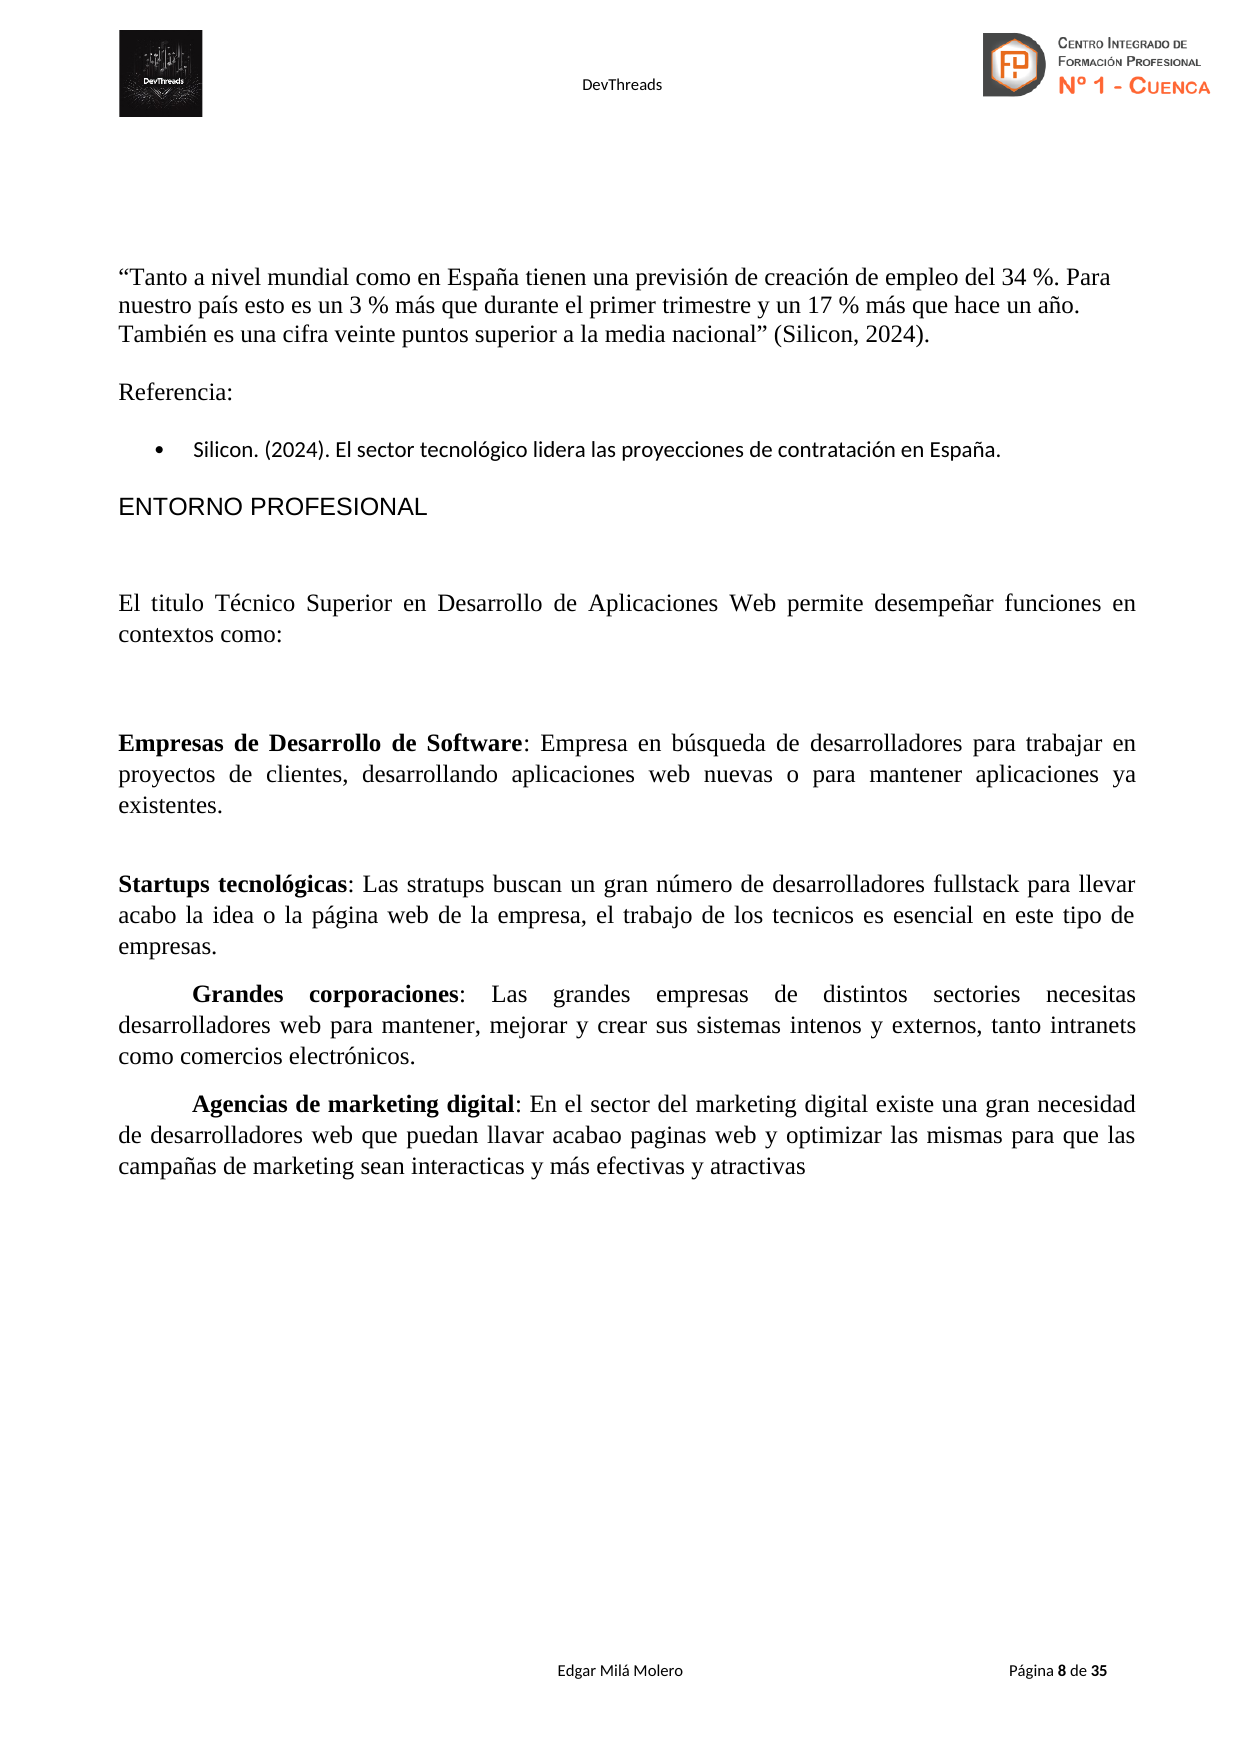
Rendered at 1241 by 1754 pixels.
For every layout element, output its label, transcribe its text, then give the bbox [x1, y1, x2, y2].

picture [118, 30, 203, 116]
text ENTORNO PROFESIONAL [118, 492, 1137, 521]
text “Tanto a nivel mundial como en España tienen una previsión de creación de empleo del 34 %. Para nuestro país esto es un 3 % más que durante el primer trimestre y un 17 % más que hace un año. También es una cifra veinte puntos superior a la media nacional” (Silicon, 2024). [118, 262, 1137, 348]
text Grandes corporaciones: Las grandes empresas de distintos sectories necesitas desarrolladores web para mantener, mejorar y crear sus sistemas intenos y externos, tanto intranets como comercios electrónicos. [118, 979, 1137, 1070]
text El titulo Técnico Superior en Desarrollo de Aplicaciones Web permite desempeñar funciones en contextos como: [118, 588, 1137, 647]
text Referencia: [118, 377, 1137, 406]
picture [980, 30, 1222, 101]
text Agencias de marketing digital: En el sector del marketing digital existe una gran necesidad de desarrolladores web que puedan llavar acabao paginas web y optimizar las mismas para que las campañas de marketing sean interacticas y más efectivas y atractivas [118, 1089, 1137, 1180]
text Empresas de Desarrollo de Software: Empresa en búsqueda de desarrolladores para trabajar en proyectos de clientes, desarrollando aplicaciones web nuevas o para mantener aplicaciones ya existentes. [118, 666, 1137, 819]
text Startups tecnológicas: Las stratups buscan un gran número de desarrolladores fullstack para llevar acabo la idea o la página web de la empresa, el trabajo de los tecnicos es esencial en este tipo de empresas. [118, 838, 1137, 960]
list Silicon. (2024). El sector tecnológico lidera las proyecciones de contratación en España. [156, 435, 1137, 463]
